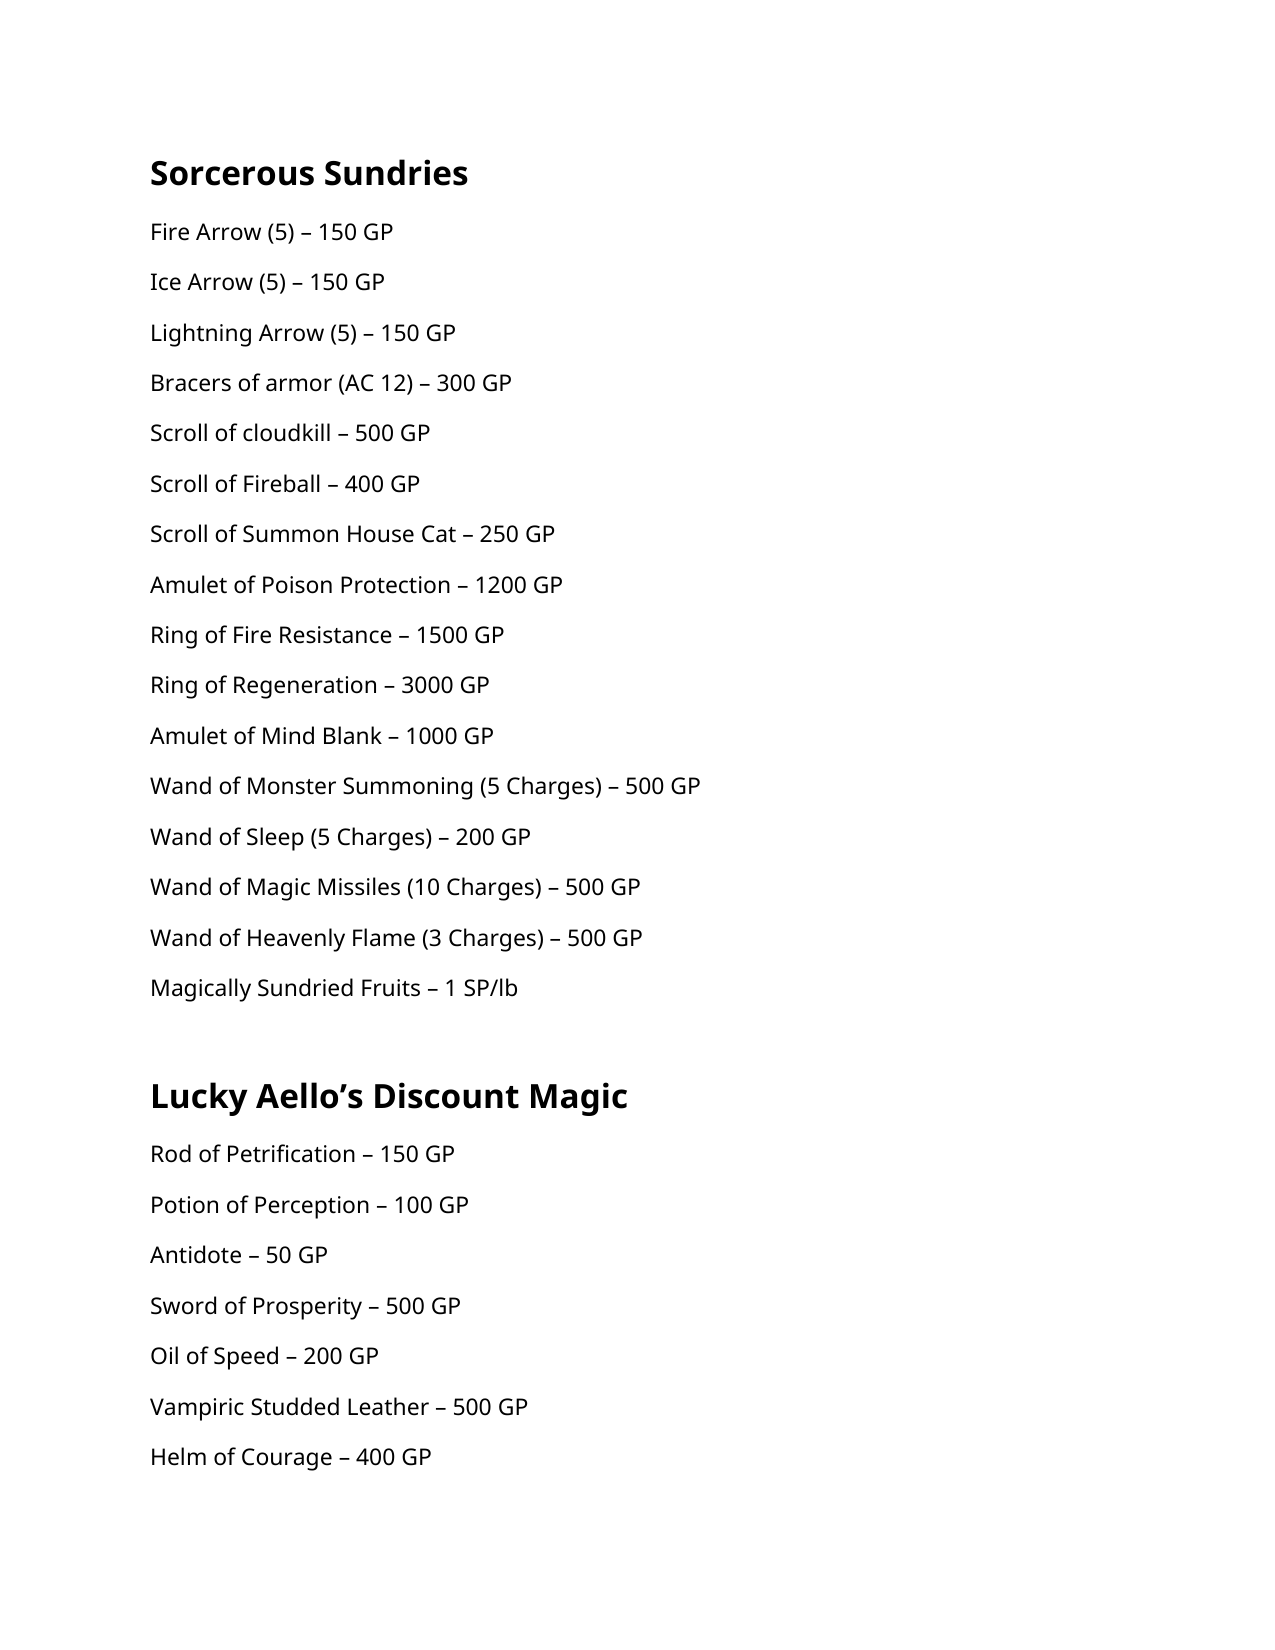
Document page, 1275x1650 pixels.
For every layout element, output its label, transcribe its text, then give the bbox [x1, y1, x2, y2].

text Oil of Speed – 200 GP [150, 1340, 1125, 1371]
text Antidote – 50 GP [150, 1239, 1125, 1270]
text Magically Sundried Fruits – 1 SP/lb [150, 972, 1125, 1003]
text Wand of Sleep (5 Charges) – 200 GP [150, 821, 1125, 852]
text Ice Arrow (5) – 150 GP [150, 266, 1125, 297]
text Lucky Aello’s Discount Magic [150, 1073, 1125, 1118]
text Fire Arrow (5) – 150 GP [150, 216, 1125, 247]
text Lightning Arrow (5) – 150 GP [150, 316, 1125, 348]
text Bracers of armor (AC 12) – 300 GP [150, 367, 1125, 398]
text Scroll of Summon House Cat – 250 GP [150, 518, 1125, 549]
text Helm of Courage – 400 GP [150, 1441, 1125, 1472]
text Wand of Monster Summoning (5 Charges) – 500 GP [150, 770, 1125, 801]
text Potion of Perception – 100 GP [150, 1189, 1125, 1220]
text Sorcerous Sundries [150, 150, 1125, 195]
text Rod of Petrification – 150 GP [150, 1138, 1125, 1169]
text Ring of Regeneration – 3000 GP [150, 669, 1125, 701]
text Amulet of Mind Blank – 1000 GP [150, 720, 1125, 751]
text Vampiric Studded Leather – 500 GP [150, 1390, 1125, 1422]
text Wand of Heavenly Flame (3 Charges) – 500 GP [150, 921, 1125, 953]
text Ring of Fire Resistance – 1500 GP [150, 619, 1125, 650]
text Sword of Prosperity – 500 GP [150, 1289, 1125, 1321]
text Scroll of Fireball – 400 GP [150, 468, 1125, 499]
text Wand of Magic Missiles (10 Charges) – 500 GP [150, 871, 1125, 902]
text Scroll of cloudkill – 500 GP [150, 417, 1125, 448]
text Amulet of Poison Protection – 1200 GP [150, 568, 1125, 600]
